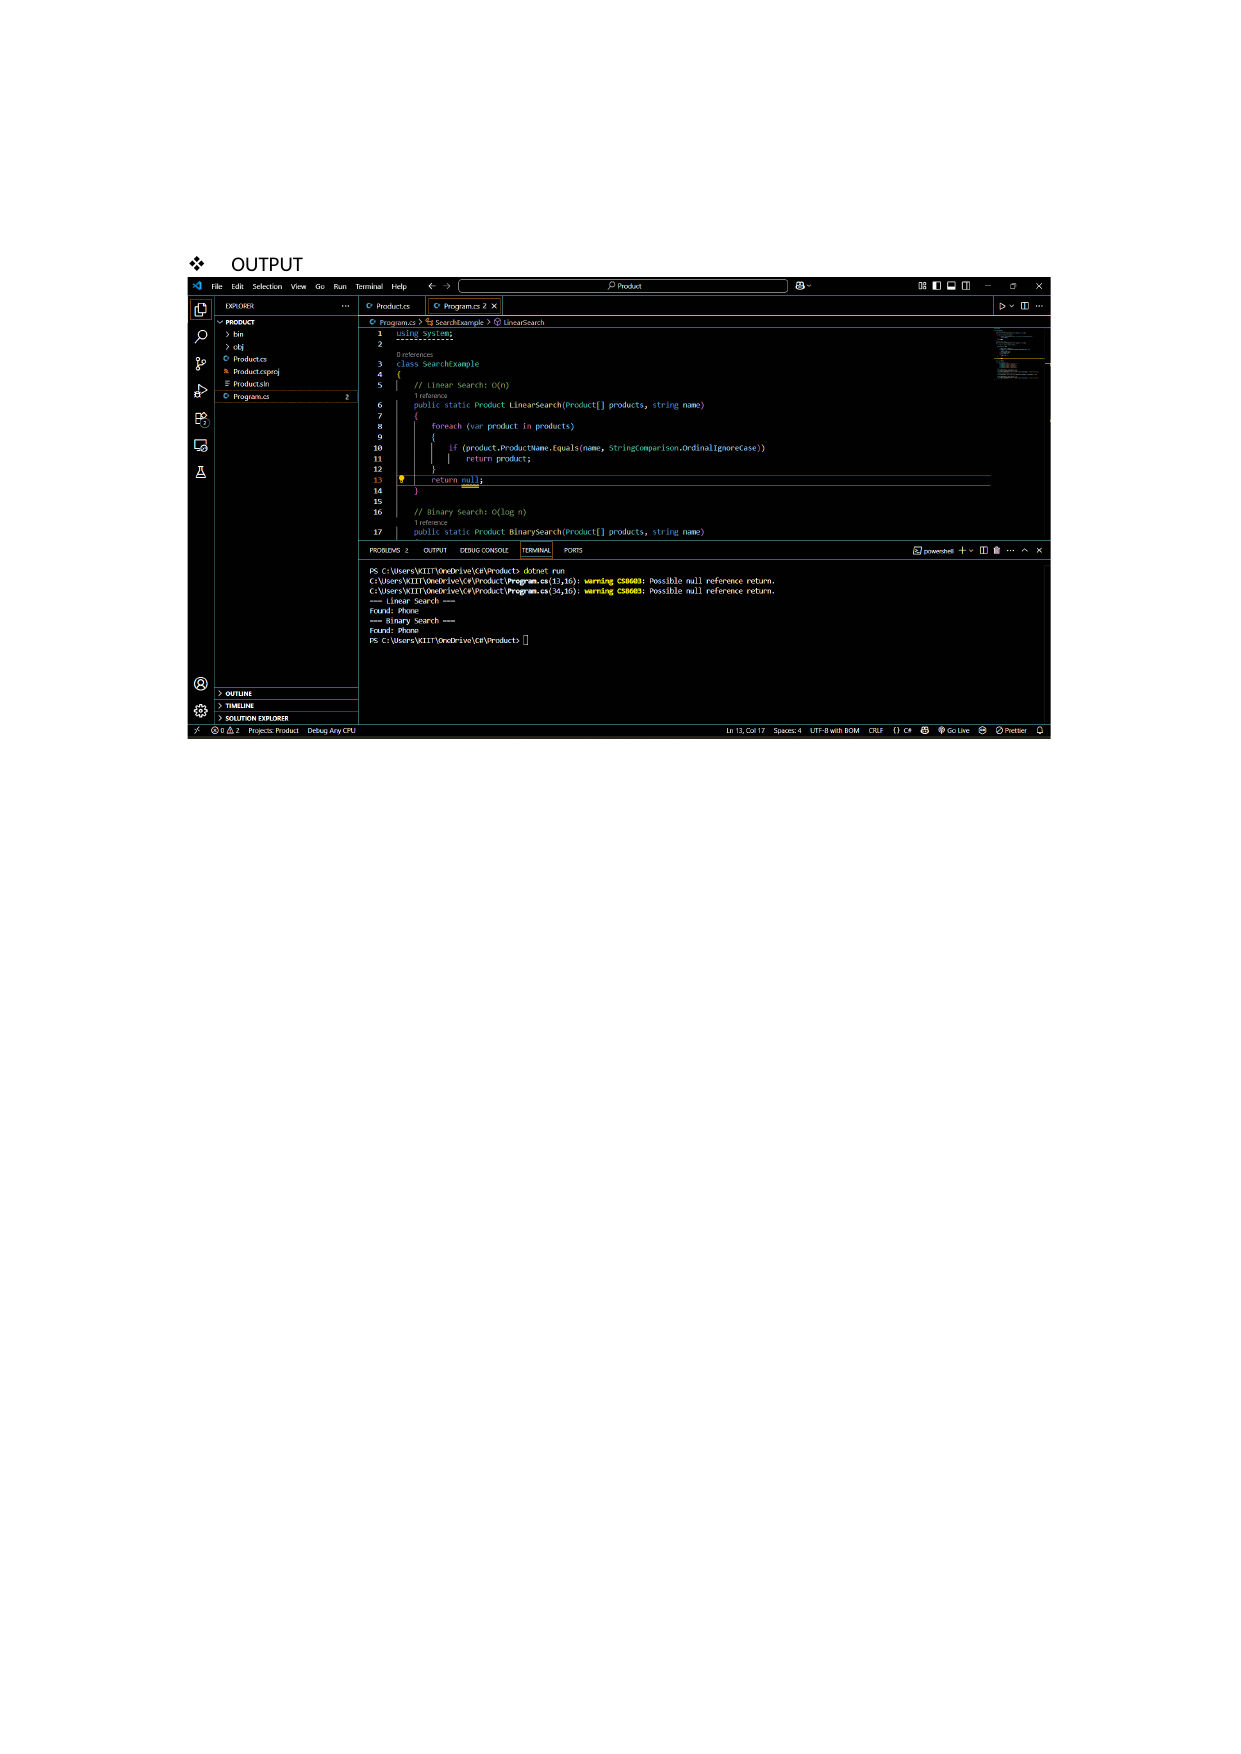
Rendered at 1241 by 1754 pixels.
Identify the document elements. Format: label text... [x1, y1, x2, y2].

picture [187, 277, 1051, 739]
list OUTPUT [187, 252, 1053, 277]
